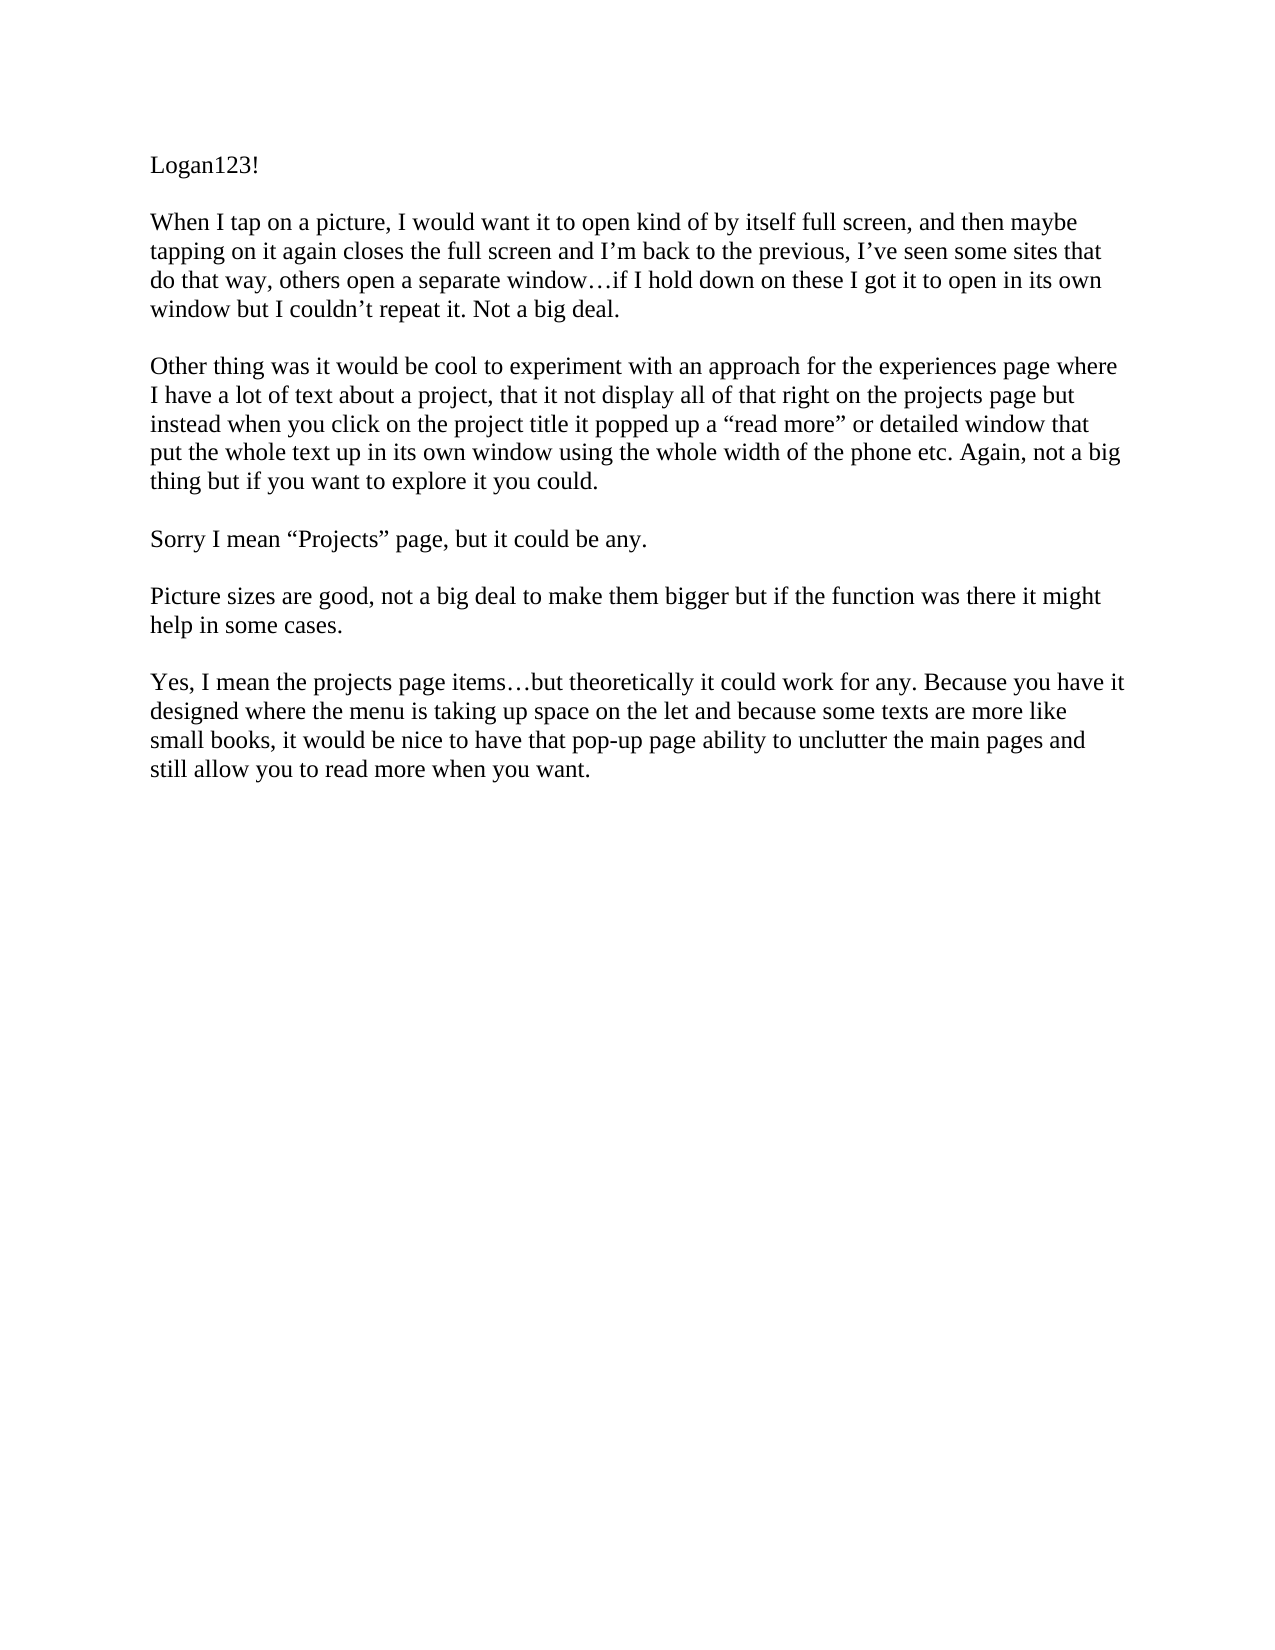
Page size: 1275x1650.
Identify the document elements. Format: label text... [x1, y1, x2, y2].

text When I tap on a picture, I would want it to open kind of by itself full screen, and then maybe tapping on it again closes the full screen and I’m back to the previous, I’ve seen some sites that do that way, others open a separate window…if I hold down on these I got it to open in its own window but I couldn’t repeat it. Not a big deal. [150, 207, 1125, 322]
text Sorry I mean “Projects” page, but it could be any. [150, 524, 1125, 552]
text Other thing was it would be cool to experiment with an approach for the experiences page where I have a lot of text about a project, that it not display all of that right on the projects page but instead when you click on the project title it popped up a “read more” or detailed window that put the whole text up in its own window using the whole width of the phone etc. Again, not a big thing but if you want to explore it you could. [150, 351, 1125, 495]
text Logan123! [150, 150, 1125, 179]
text Yes, I mean the projects page items…but theoretically it could work for any. Because you have it designed where the menu is taking up space on the let and because some texts are more like small books, it would be nice to have that pop-up page ability to unclutter the main pages and still allow you to read more when you want. [150, 667, 1125, 782]
text Picture sizes are good, not a big deal to make them bigger but if the function was there it might help in some cases. [150, 581, 1125, 639]
